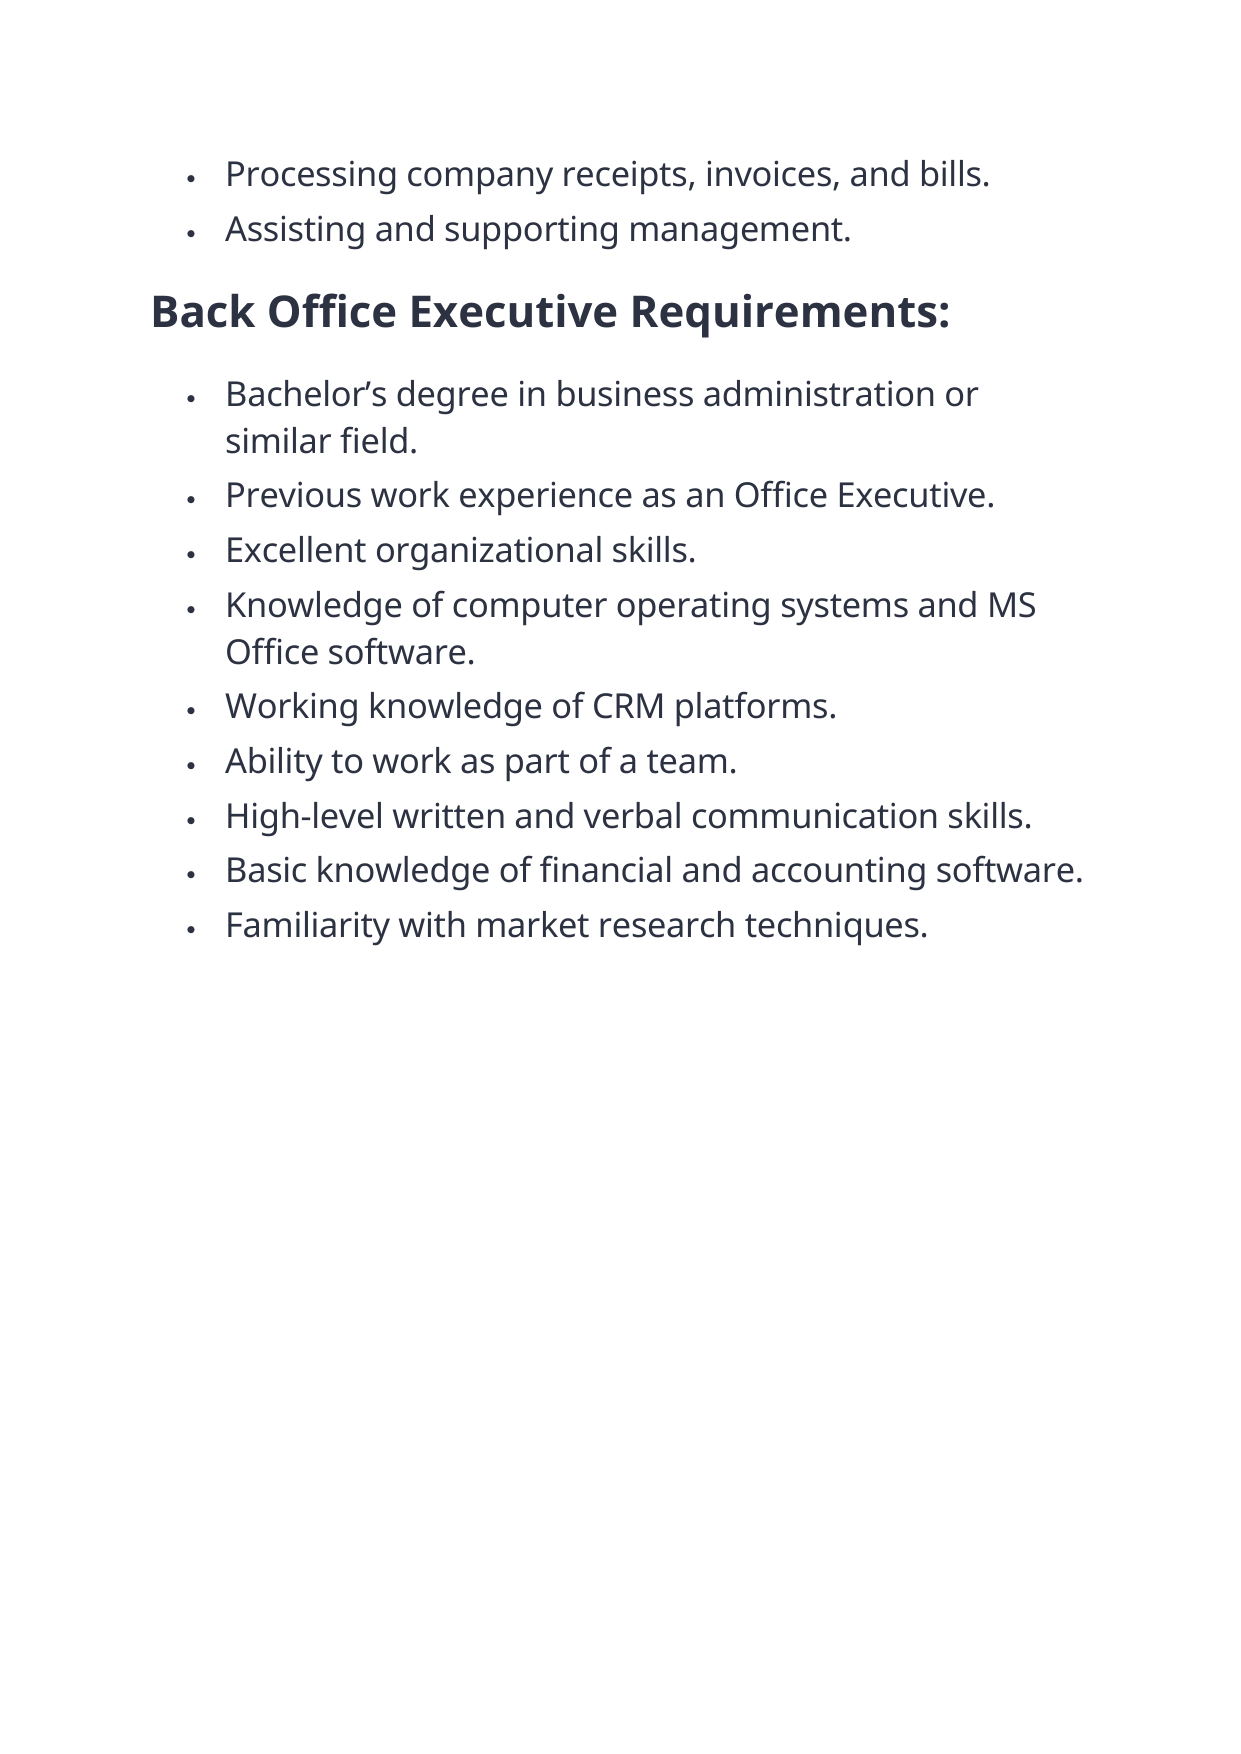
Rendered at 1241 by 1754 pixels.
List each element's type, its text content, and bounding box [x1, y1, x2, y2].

list Familiarity with market research techniques. [187, 901, 1090, 948]
list Basic knowledge of financial and accounting software. [187, 846, 1090, 893]
list Previous work experience as an Office Executive. [187, 471, 1090, 518]
list Excellent organizational skills. [187, 526, 1090, 573]
list Processing company receipts, invoices, and bills. [187, 150, 1090, 197]
list Ability to work as part of a team. [187, 737, 1090, 783]
list High-level written and verbal communication skills. [187, 791, 1090, 838]
list Knowledge of computer operating systems and MS Office software. [187, 580, 1090, 674]
list Working knowledge of CRM platforms. [187, 682, 1090, 729]
list Bachelor’s degree in business administration or similar field. [187, 369, 1090, 463]
list Assisting and supporting management. [187, 205, 1090, 252]
text Back Office Executive Requirements: [150, 281, 1090, 340]
